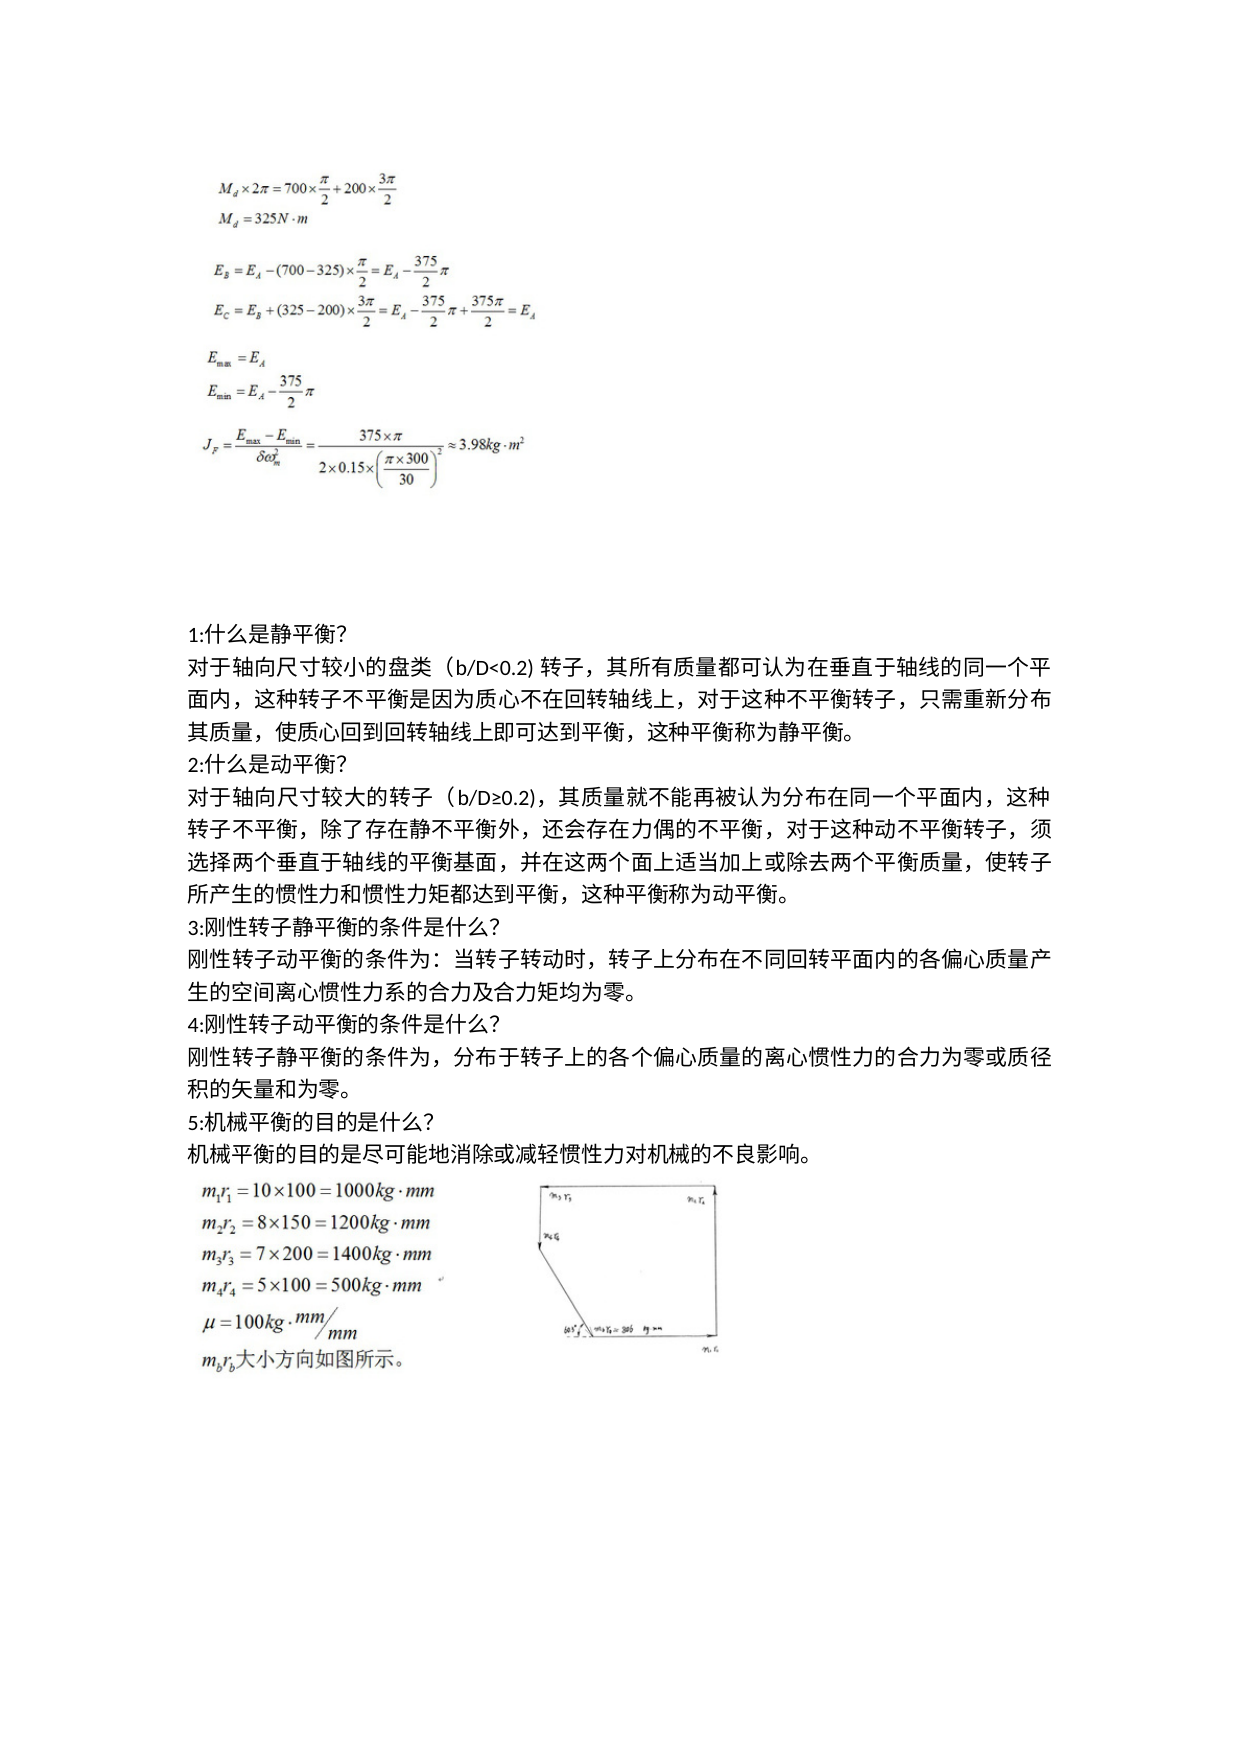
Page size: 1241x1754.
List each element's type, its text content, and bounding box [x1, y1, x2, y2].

text 5:机械平衡的目的是什么？ [187, 1104, 1053, 1137]
text 刚性转子动平衡的条件为：当转子转动时，转子上分布在不同回转平面内的各偏心质量产生的空间离心惯性力系的合力及合力矩均为零。 [187, 942, 1053, 1007]
text 刚性转子静平衡的条件为，分布于转子上的各个偏心质量的离心惯性力的合力为零或质径积的矢量和为零。 [187, 1039, 1053, 1104]
text 对于轴向尺寸较小的盘类（b/D<0.2) 转子，其所有质量都可认为在垂直于轴线的同一个平面内，这种转子不平衡是因为质心不在回转轴线上，对于这种不平衡转子，只需重新分布其质量，使质心回到回转轴线上即可达到平衡，这种平衡称为静平衡。 [187, 649, 1053, 747]
picture [187, 162, 730, 585]
text 4:刚性转子动平衡的条件是什么？ [187, 1007, 1053, 1039]
text 1:什么是静平衡？ [187, 617, 1053, 649]
text 2:什么是动平衡？ [187, 747, 1053, 779]
text 对于轴向尺寸较大的转子（b/D≥0.2)，其质量就不能再被认为分布在同一个平面内，这种转子不平衡，除了存在静不平衡外，还会存在力偶的不平衡，对于这种动不平衡转子，须选择两个垂直于轴线的平衡基面，并在这两个面上适当加上或除去两个平衡质量，使转子所产生的惯性力和惯性力矩都达到平衡，这种平衡称为动平衡。 [187, 779, 1053, 909]
picture [187, 1169, 730, 1421]
text 3:刚性转子静平衡的条件是什么？ [187, 909, 1053, 942]
text 机械平衡的目的是尽可能地消除或减轻惯性力对机械的不良影响。 [187, 1137, 1053, 1169]
